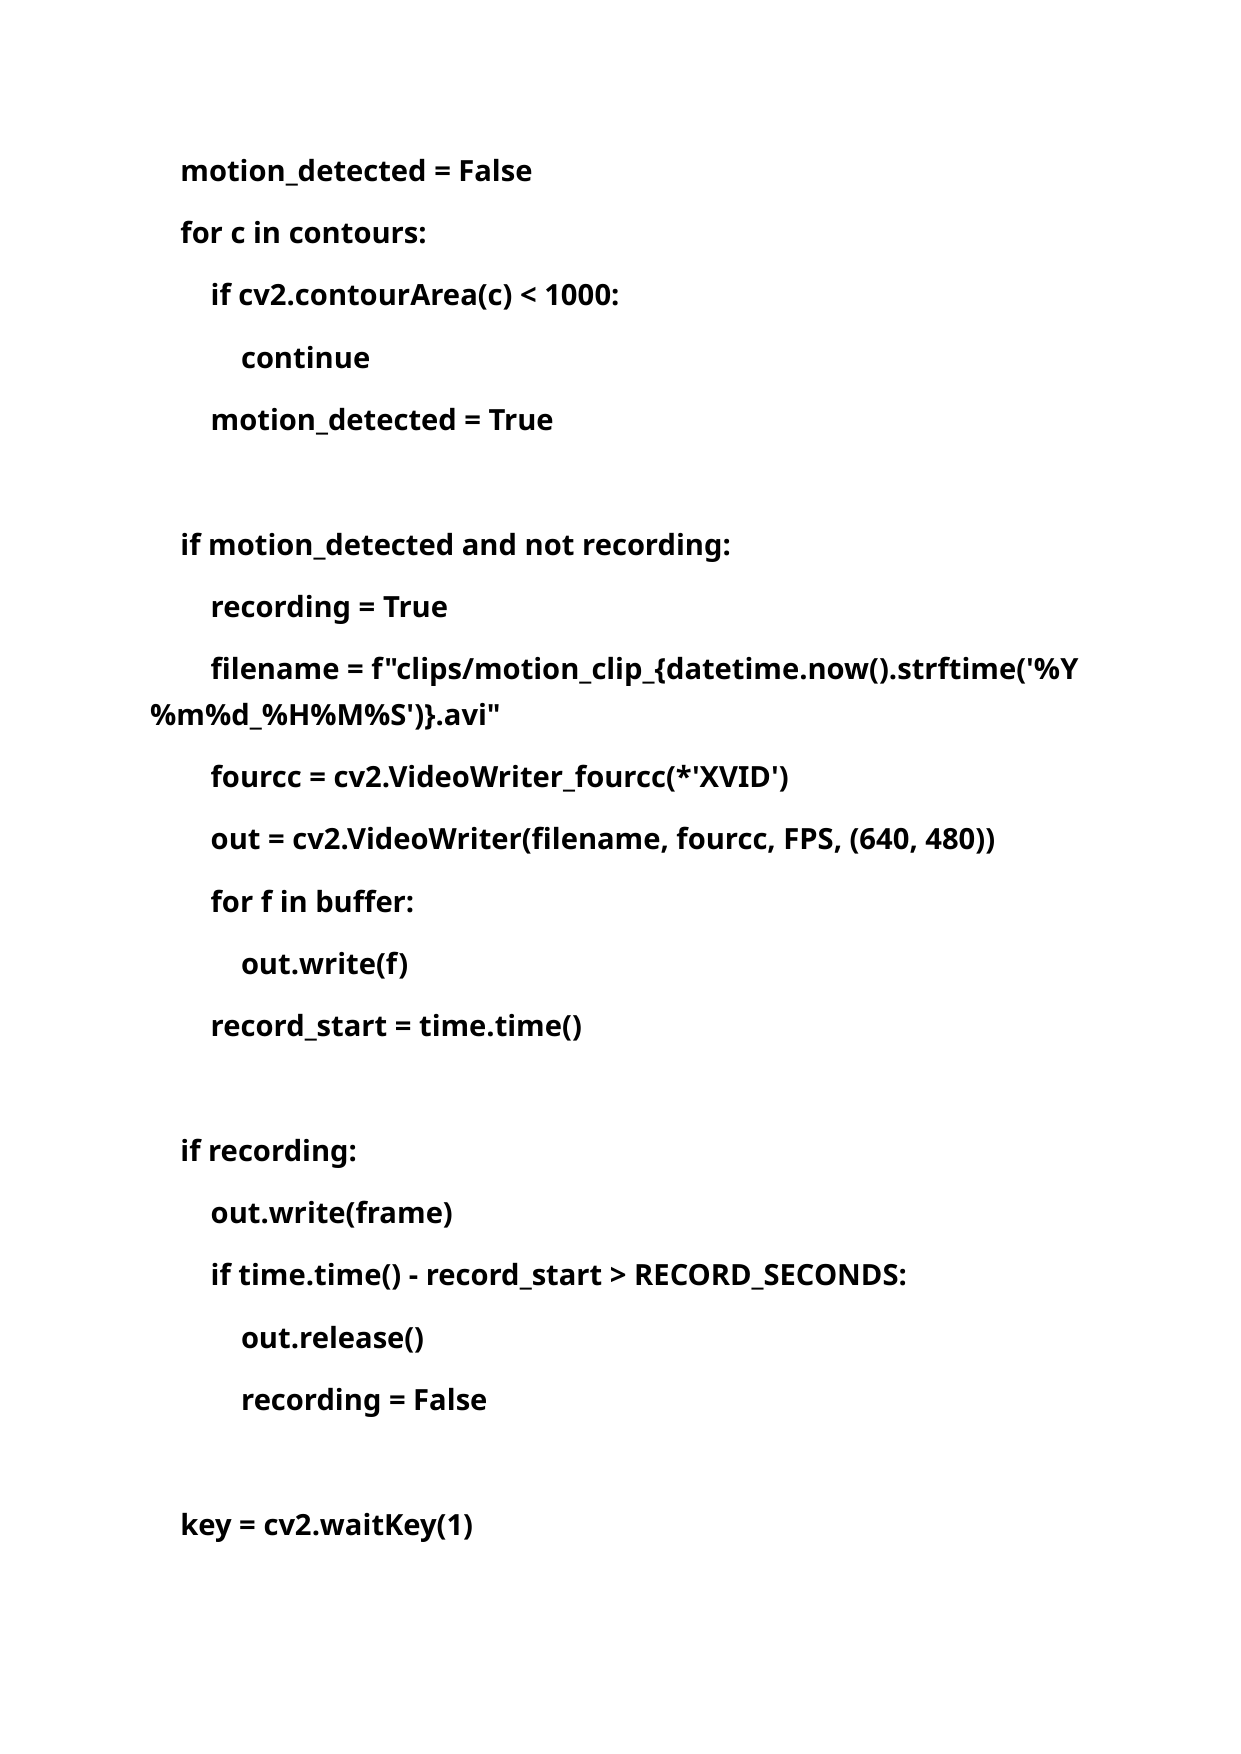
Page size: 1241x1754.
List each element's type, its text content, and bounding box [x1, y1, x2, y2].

text fourcc = cv2.VideoWriter_fourcc(*'XVID') [150, 756, 1090, 796]
text continue [150, 337, 1090, 377]
text out.write(f) [150, 943, 1090, 983]
text if motion_detected and not recording: [150, 524, 1090, 563]
text out.release() [150, 1317, 1090, 1357]
text out.write(frame) [150, 1192, 1090, 1232]
text if time.time() - record_start > RECORD_SECONDS: [150, 1254, 1090, 1294]
text for c in contours: [150, 212, 1090, 252]
text record_start = time.time() [150, 1005, 1090, 1045]
text if cv2.contourArea(c) < 1000: [150, 274, 1090, 314]
text motion_detected = False [150, 150, 1090, 190]
text filename = f"clips/motion_clip_{datetime.now().strftime('%Y%m%d_%H%M%S')}.avi" [150, 648, 1090, 734]
text if recording: [150, 1130, 1090, 1170]
text recording = False [150, 1379, 1090, 1419]
text motion_detected = True [150, 399, 1090, 439]
text recording = True [150, 586, 1090, 626]
text key = cv2.waitKey(1) [150, 1504, 1090, 1543]
text out = cv2.VideoWriter(filename, fourcc, FPS, (640, 480)) [150, 818, 1090, 858]
text for f in buffer: [150, 881, 1090, 921]
